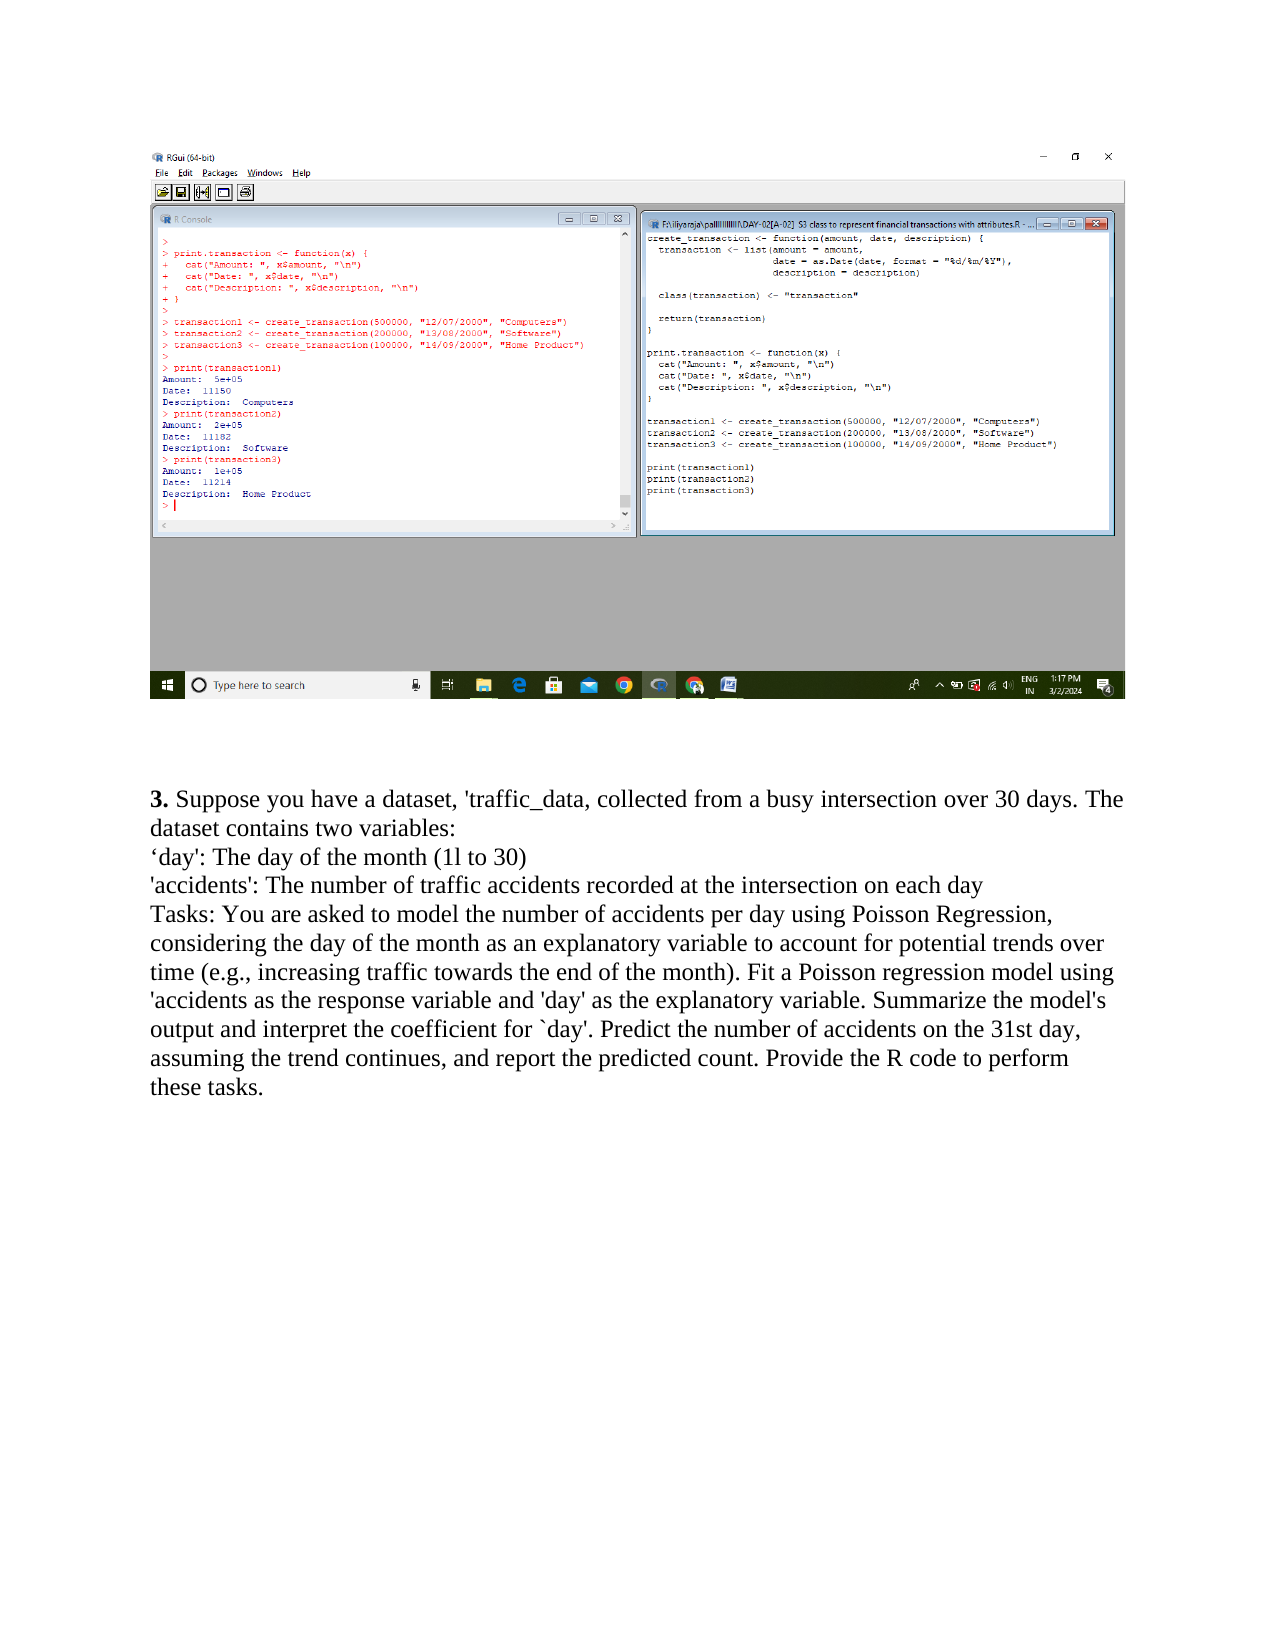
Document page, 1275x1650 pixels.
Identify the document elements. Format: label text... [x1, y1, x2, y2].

text Tasks: You are asked to model the number of accidents per day using Poisson Regression, considering the day of the month as an explanatory variable to account for potential trends over time (e.g., increasing traffic towards the end of the month). Fit a Poisson regression model using 'accidents as the response variable and 'day' as the explanatory variable. Summarize the model's output and interpret the coefficient for `day'. Predict the number of accidents on the 31st day, assuming the trend continues, and report the predicted count. Provide the R code to perform these tasks. [150, 899, 1125, 1101]
picture [150, 150, 1125, 699]
text 'accidents': The number of traffic accidents recorded at the intersection on each day [150, 871, 1125, 899]
text ‘day': The day of the month (1l to 30) [150, 842, 1125, 871]
text 3. Suppose you have a dataset, 'traffic_data, collected from a busy intersection over 30 days. The dataset contains two variables: [150, 784, 1125, 842]
